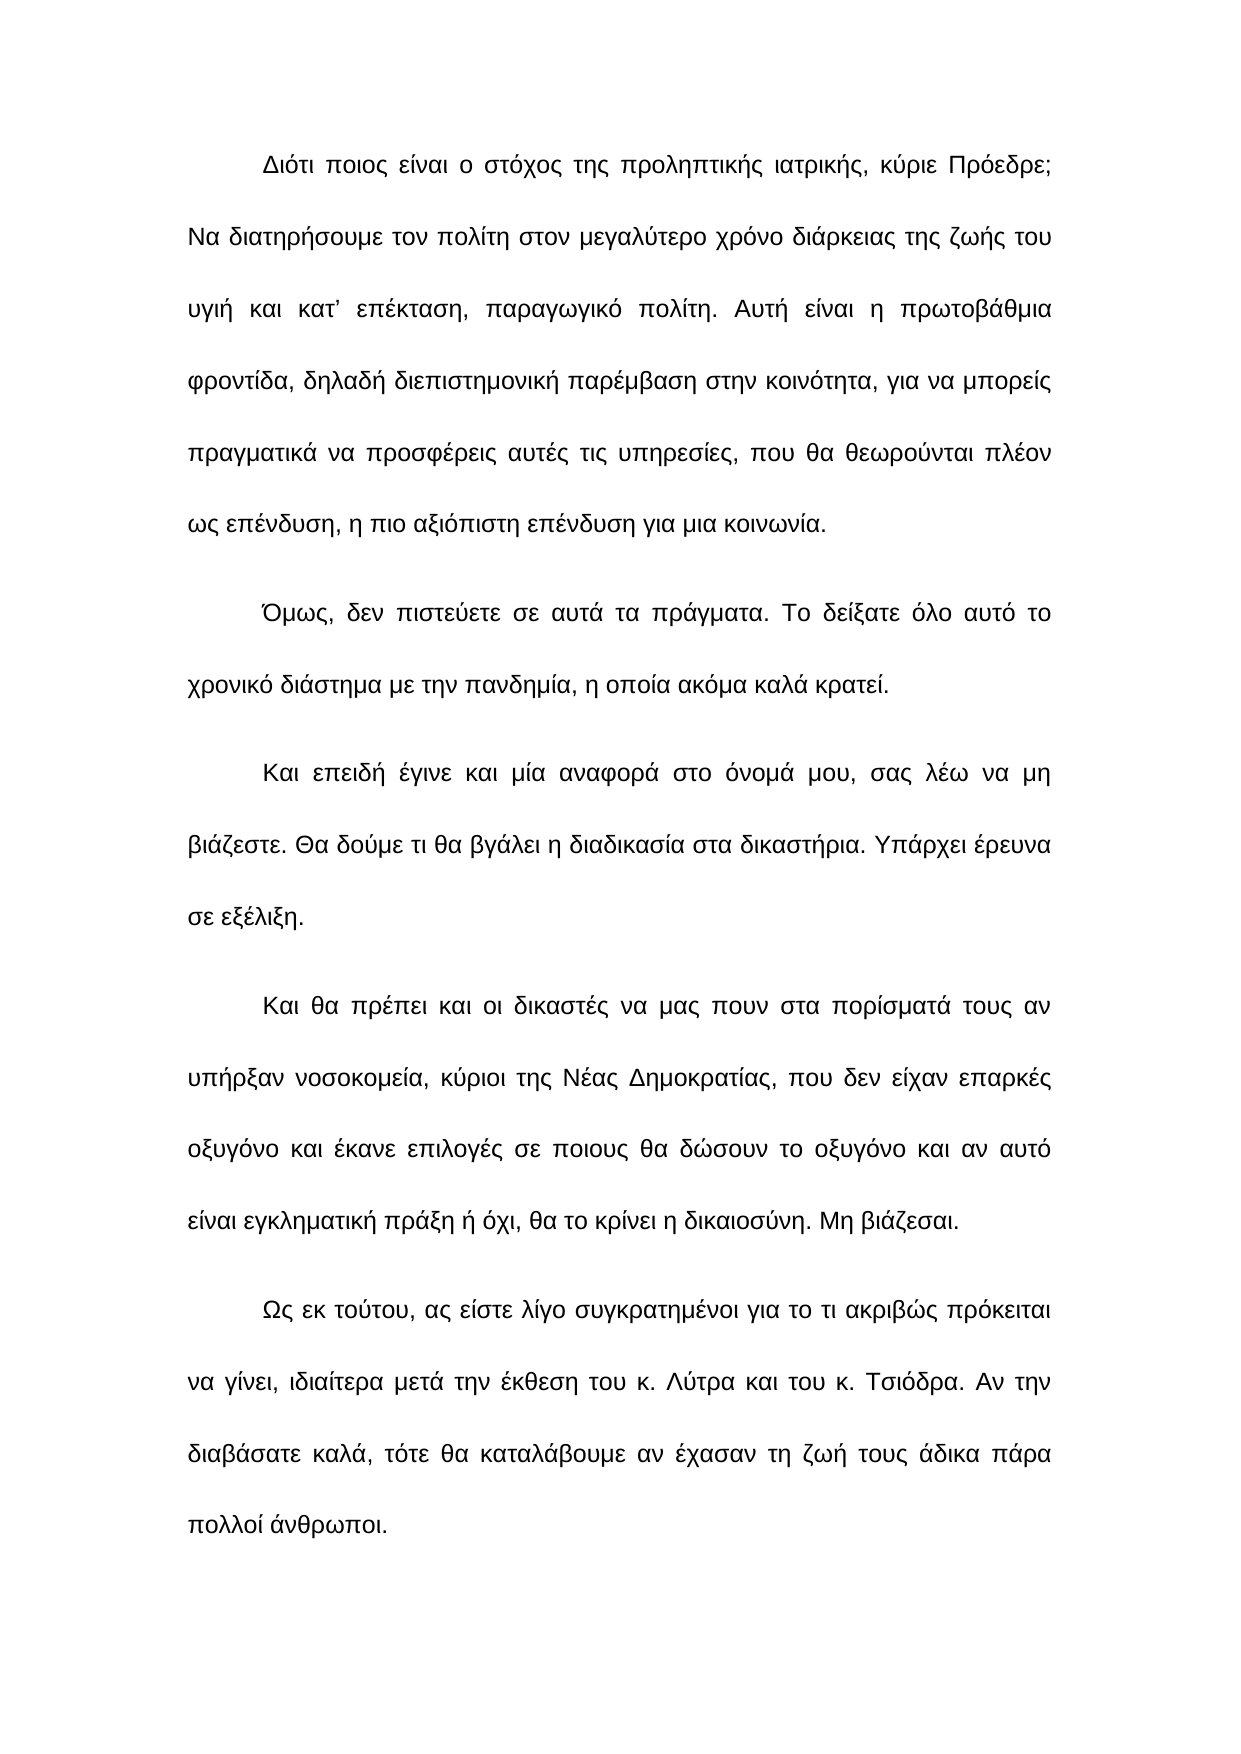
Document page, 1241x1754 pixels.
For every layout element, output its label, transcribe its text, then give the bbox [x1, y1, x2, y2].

text Διότι ποιος είναι ο στόχος της προληπτικής ιατρικής, κύριε Πρόεδρε; Να διατηρήσουμε τον πολίτη στον μεγαλύτερο χρόνο διάρκειας της ζωής του υγιή και κατ’ επέκταση, παραγωγικό πολίτη. Αυτή είναι η πρωτοβάθμια φροντίδα, δηλαδή διεπιστημονική παρέμβαση στην κοινότητα, για να μπορείς πραγματικά να προσφέρεις αυτές τις υπηρεσίες, που θα θεωρούνται πλέον ως επένδυση, η πιο αξιόπιστη επένδυση για μια κοινωνία. [187, 150, 1053, 538]
text Και θα πρέπει και οι δικαστές να μας πουν στα πορίσματά τους αν υπήρξαν νοσοκομεία, κύριοι της Νέας Δημοκρατίας, που δεν είχαν επαρκές οξυγόνο και έκανε επιλογές σε ποιους θα δώσουν το οξυγόνο και αν αυτό είναι εγκληματική πράξη ή όχι, θα το κρίνει η δικαιοσύνη. Μη βιάζεσαι. [187, 991, 1053, 1235]
text Όμως, δεν πιστεύετε σε αυτά τα πράγματα. Το δείξατε όλο αυτό το χρονικό διάστημα με την πανδημία, η οποία ακόμα καλά κρατεί. [187, 598, 1053, 698]
text Και επειδή έγινε και μία αναφορά στο όνομά μου, σας λέω να μη βιάζεστε. Θα δούμε τι θα βγάλει η διαδικασία στα δικαστήρια. Υπάρχει έρευνα σε εξέλιξη. [187, 758, 1053, 931]
text Ως εκ τούτου, ας είστε λίγο συγκρατημένοι για το τι ακριβώς πρόκειται να γίνει, ιδιαίτερα μετά την έκθεση του κ. Λύτρα και του κ. Τσιόδρα. Αν την διαβάσατε καλά, τότε θα καταλάβουμε αν έχασαν τη ζωή τους άδικα πάρα πολλοί άνθρωποι. [187, 1295, 1053, 1539]
